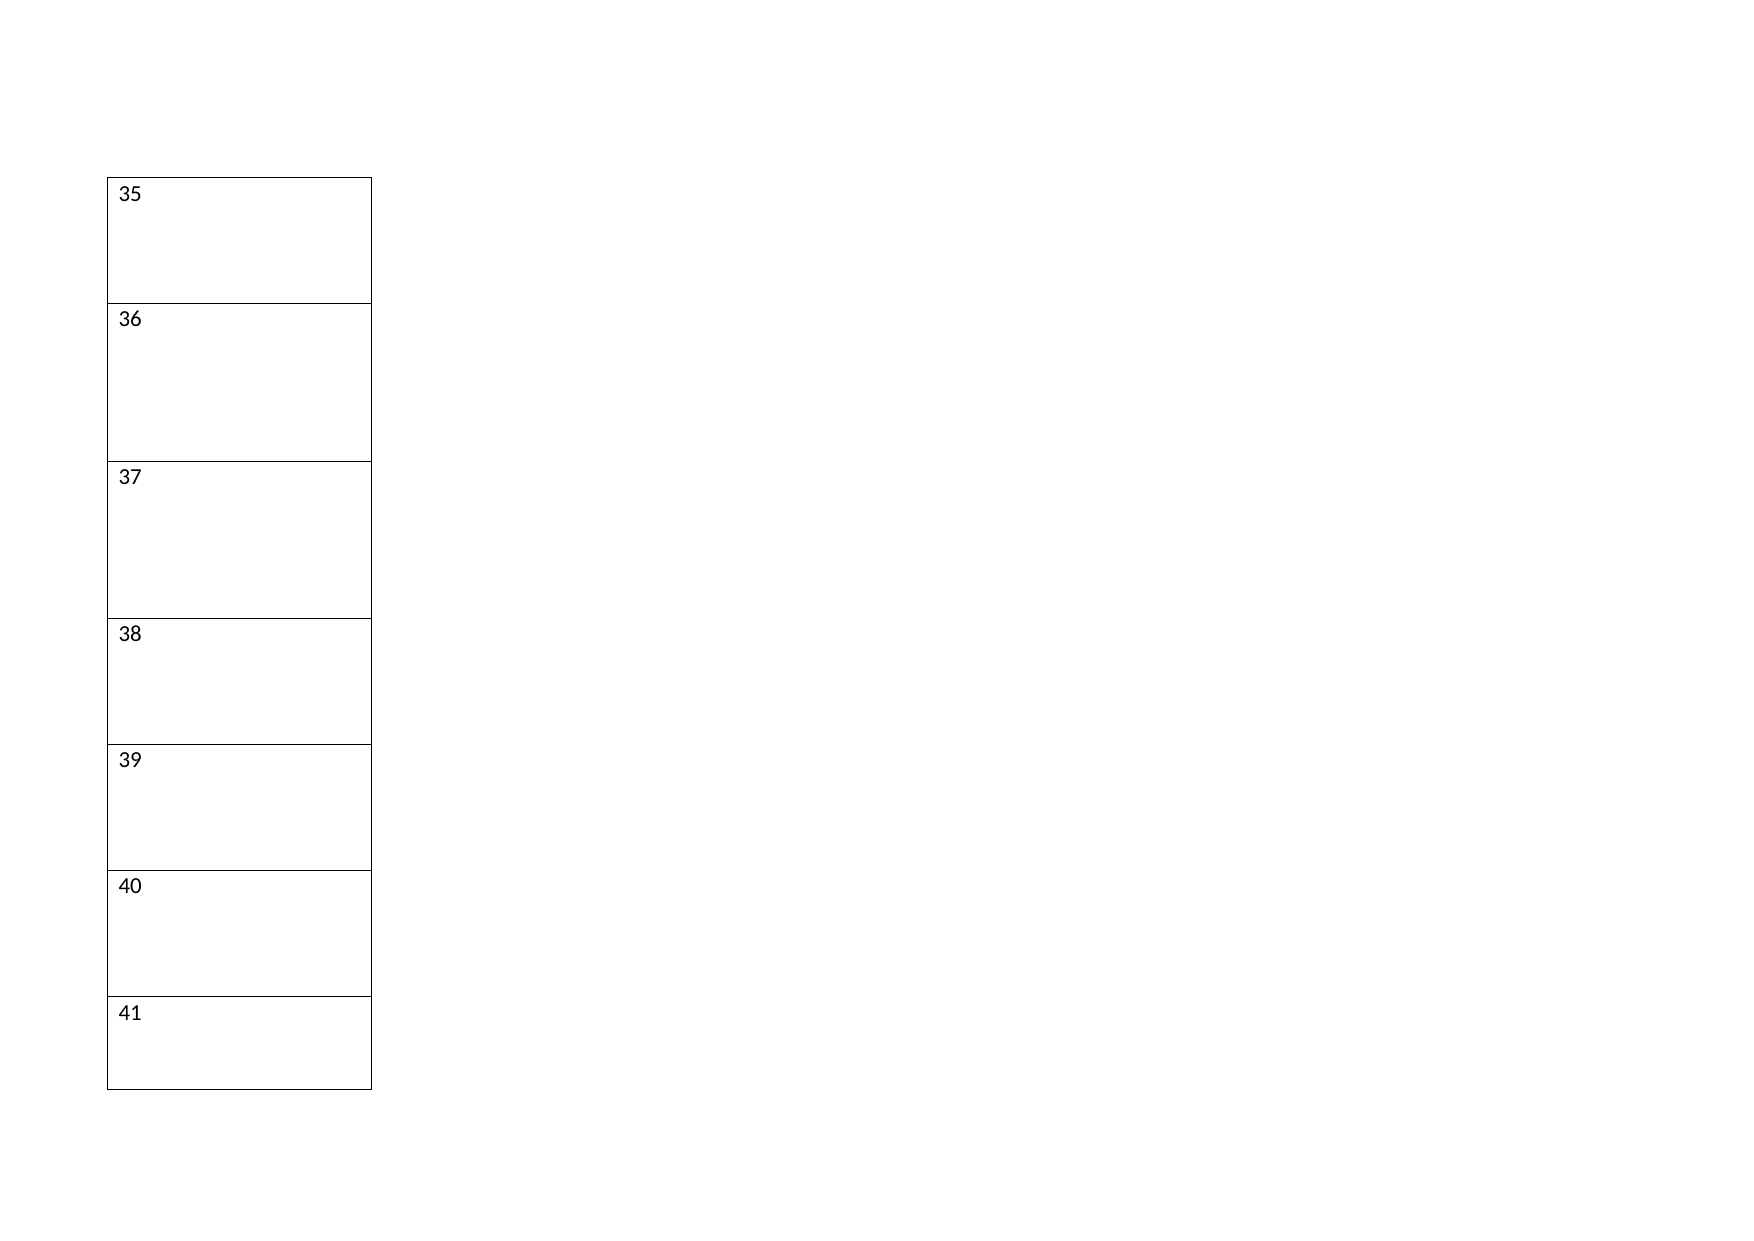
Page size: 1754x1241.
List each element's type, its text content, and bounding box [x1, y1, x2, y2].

table_header 35 [108, 178, 371, 303]
table_cell 37 [108, 462, 371, 618]
table_cell 41 [108, 997, 371, 1089]
table_cell 40 [108, 871, 371, 996]
table_cell 36 [108, 304, 371, 461]
table_cell 38 [108, 619, 371, 744]
table_cell 39 [108, 745, 371, 870]
